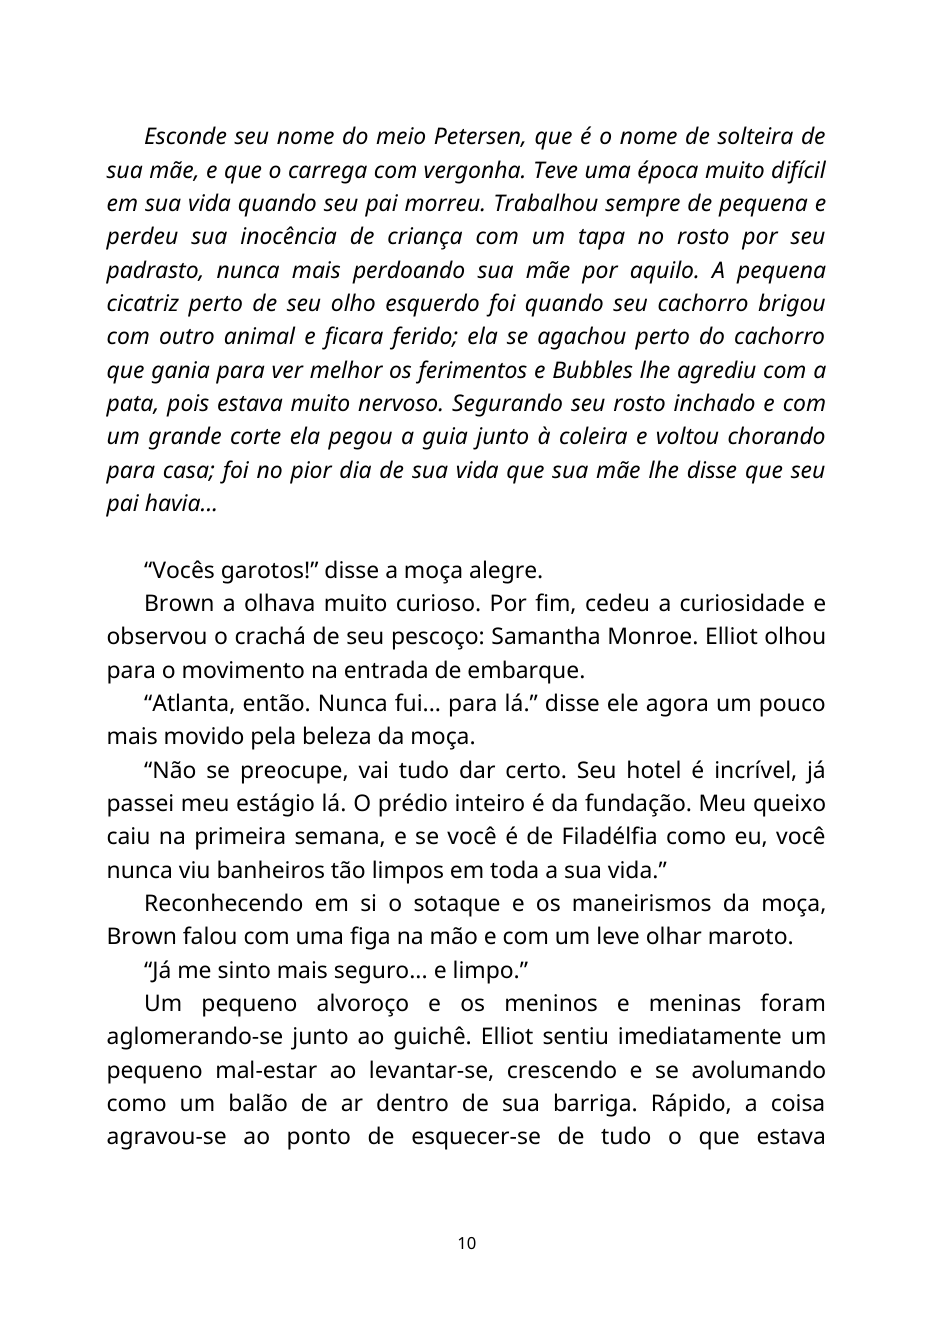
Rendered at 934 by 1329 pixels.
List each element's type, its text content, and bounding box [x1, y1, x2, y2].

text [106, 985, 827, 1151]
text “Não se preocupe, vai tudo dar certo. Seu hotel é incrível, já passei meu estágio lá. O prédio inteiro é da fundação. Meu queixo caiu na primeira semana, e se você é de Filadélfia como eu, você nunca viu banheiros tão limpos em toda a sua vida.” [106, 751, 827, 885]
text Reconhecendo em si o sotaque e os maneirismos da moça, Brown falou com uma figa na mão e com um leve olhar maroto. [106, 885, 827, 951]
text “Vocês garotos!” disse a moça alegre. [106, 551, 827, 585]
text Esconde seu nome do meio Petersen, que é o nome de solteira de sua mãe, e que o carrega com vergonha. Teve uma época muito difícil em sua vida quando seu pai morreu. Trabalhou sempre de pequena e perdeu sua inocência de criança com um tapa no rosto por seu padrasto, nunca mais perdoando sua mãe por aquilo. A pequena cicatriz perto de seu olho esquerdo foi quando seu cachorro brigou com outro animal e ficara ferido; ela se agachou perto do cachorro que gania para ver melhor os ferimentos e Bubbles lhe agrediu com a pata, pois estava muito nervoso. Segurando seu rosto inchado e com um grande corte ela pegou a guia junto à coleira e voltou chorando para casa; foi no pior dia de sua vida que sua mãe lhe disse que seu pai havia... [106, 118, 827, 518]
text “Já me sinto mais seguro... e limpo.” [106, 951, 827, 985]
text “Atlanta, então. Nunca fui... para lá.” disse ele agora um pouco mais movido pela beleza da moça. [106, 685, 827, 751]
text Brown a olhava muito curioso. Por fim, cedeu a curiosidade e observou o crachá de seu pescoço: Samantha Monroe. Elliot olhou para o movimento na entrada de embarque. [106, 585, 827, 685]
